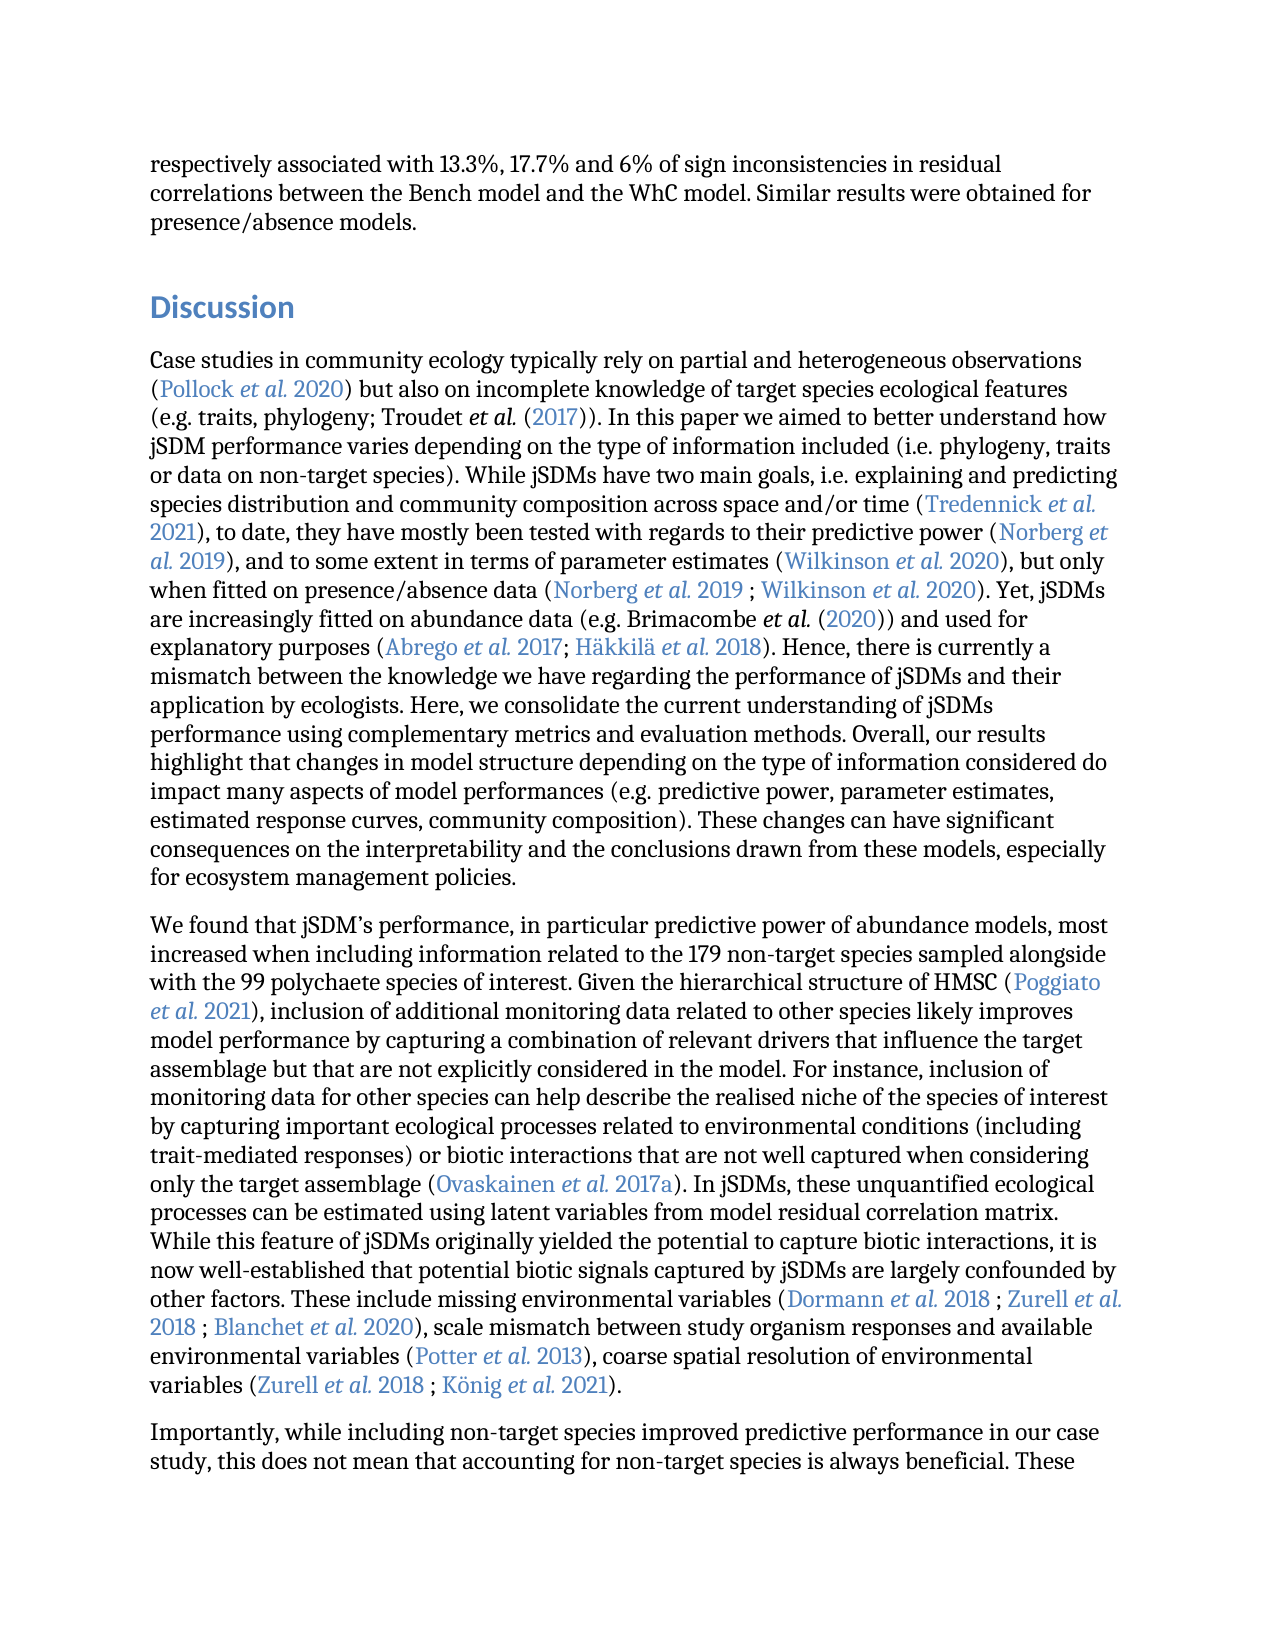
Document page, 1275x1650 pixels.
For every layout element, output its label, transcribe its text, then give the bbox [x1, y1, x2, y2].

text We found that jSDM’s performance, in particular predictive power of abundance models, most increased when including information related to the 179 non-target species sampled alongside with the 99 polychaete species of interest. Given the hierarchical structure of HMSC (Poggiato et al. 2021), inclusion of additional monitoring data related to other species likely improves model performance by capturing a combination of relevant drivers that influence the target assemblage but that are not explicitly considered in the model. For instance, inclusion of monitoring data for other species can help describe the realised niche of the species of interest by capturing important ecological processes related to environmental conditions (including trait-mediated responses) or biotic interactions that are not well captured when considering only the target assemblage (Ovaskainen et al. 2017a). In jSDMs, these unquantified ecological processes can be estimated using latent variables from model residual correlation matrix. While this feature of jSDMs originally yielded the potential to capture biotic interactions, it is now well-established that potential biotic signals captured by jSDMs are largely confounded by other factors. These include missing environmental variables (Dormann et al. 2018 ; Zurell et al. 2018 ; Blanchet et al. 2020), scale mismatch between study organism responses and available environmental variables (Potter et al. 2013), coarse spatial resolution of environmental variables (Zurell et al. 2018 ; König et al. 2021). [150, 911, 1125, 1399]
subtitle Discussion [150, 286, 1125, 327]
text Case studies in community ecology typically rely on partial and heterogeneous observations (Pollock et al. 2020) but also on incomplete knowledge of target species ecological features (e.g. traits, phylogeny; Troudet et al. (2017)). In this paper we aimed to better understand how jSDM performance varies depending on the type of information included (i.e. phylogeny, traits or data on non-target species). While jSDMs have two main goals, i.e. explaining and predicting species distribution and community composition across space and/or time (Tredennick et al. 2021), to date, they have mostly been tested with regards to their predictive power (Norberg et al. 2019), and to some extent in terms of parameter estimates (Wilkinson et al. 2020), but only when fitted on presence/absence data (Norberg et al. 2019 ; Wilkinson et al. 2020). Yet, jSDMs are increasingly fitted on abundance data (e.g. Brimacombe et al. (2020)) and used for explanatory purposes (Abrego et al. 2017; Häkkilä et al. 2018). Hence, there is currently a mismatch between the knowledge we have regarding the performance of jSDMs and their application by ecologists. Here, we consolidate the current understanding of jSDMs performance using complementary metrics and evaluation methods. Overall, our results highlight that changes in model structure depending on the type of information considered do impact many aspects of model performances (e.g. predictive power, parameter estimates, estimated response curves, community composition). These changes can have significant consequences on the interpretability and the conclusions drawn from these models, especially for ecosystem management policies. [150, 346, 1125, 892]
